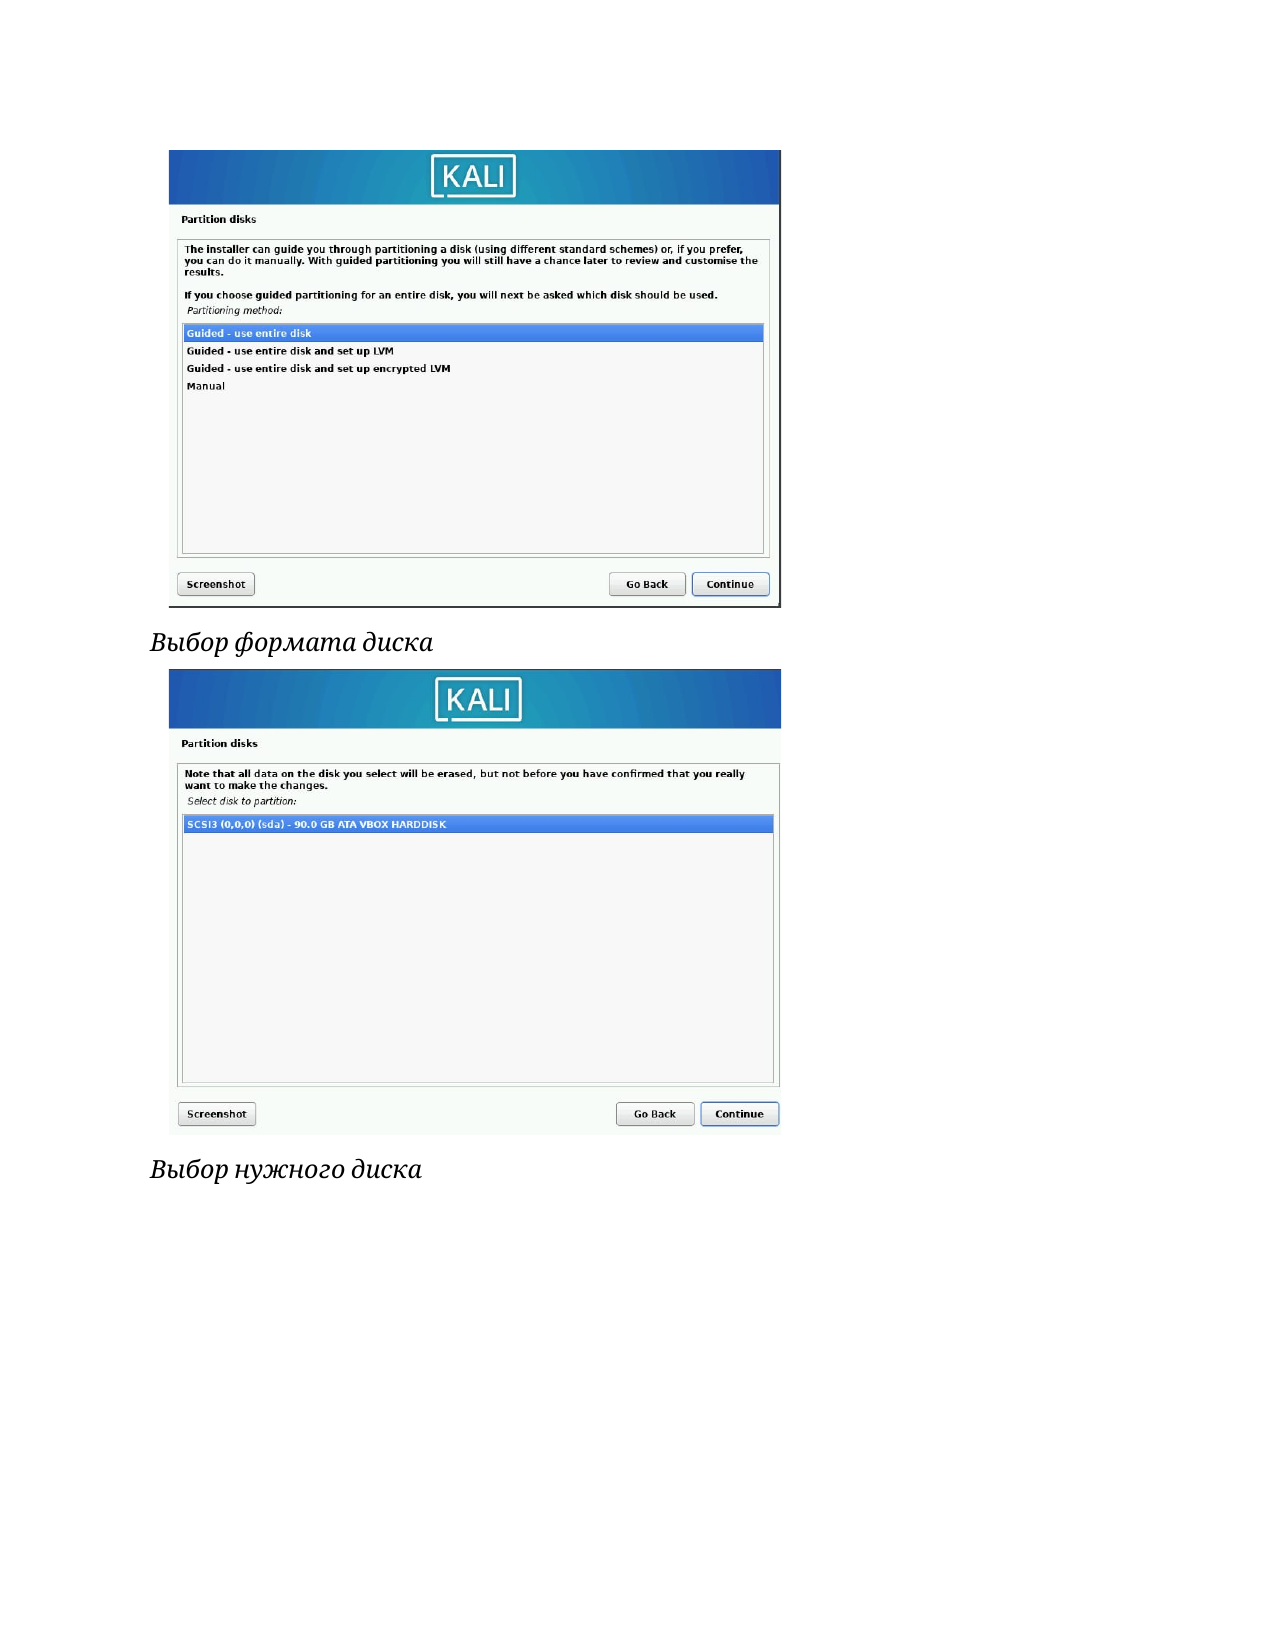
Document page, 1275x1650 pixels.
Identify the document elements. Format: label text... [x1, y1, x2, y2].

text Выбор нужного диска [150, 1156, 1125, 1184]
picture [168, 150, 782, 608]
text Выбор формата диска [150, 628, 1125, 657]
picture [168, 669, 782, 1135]
